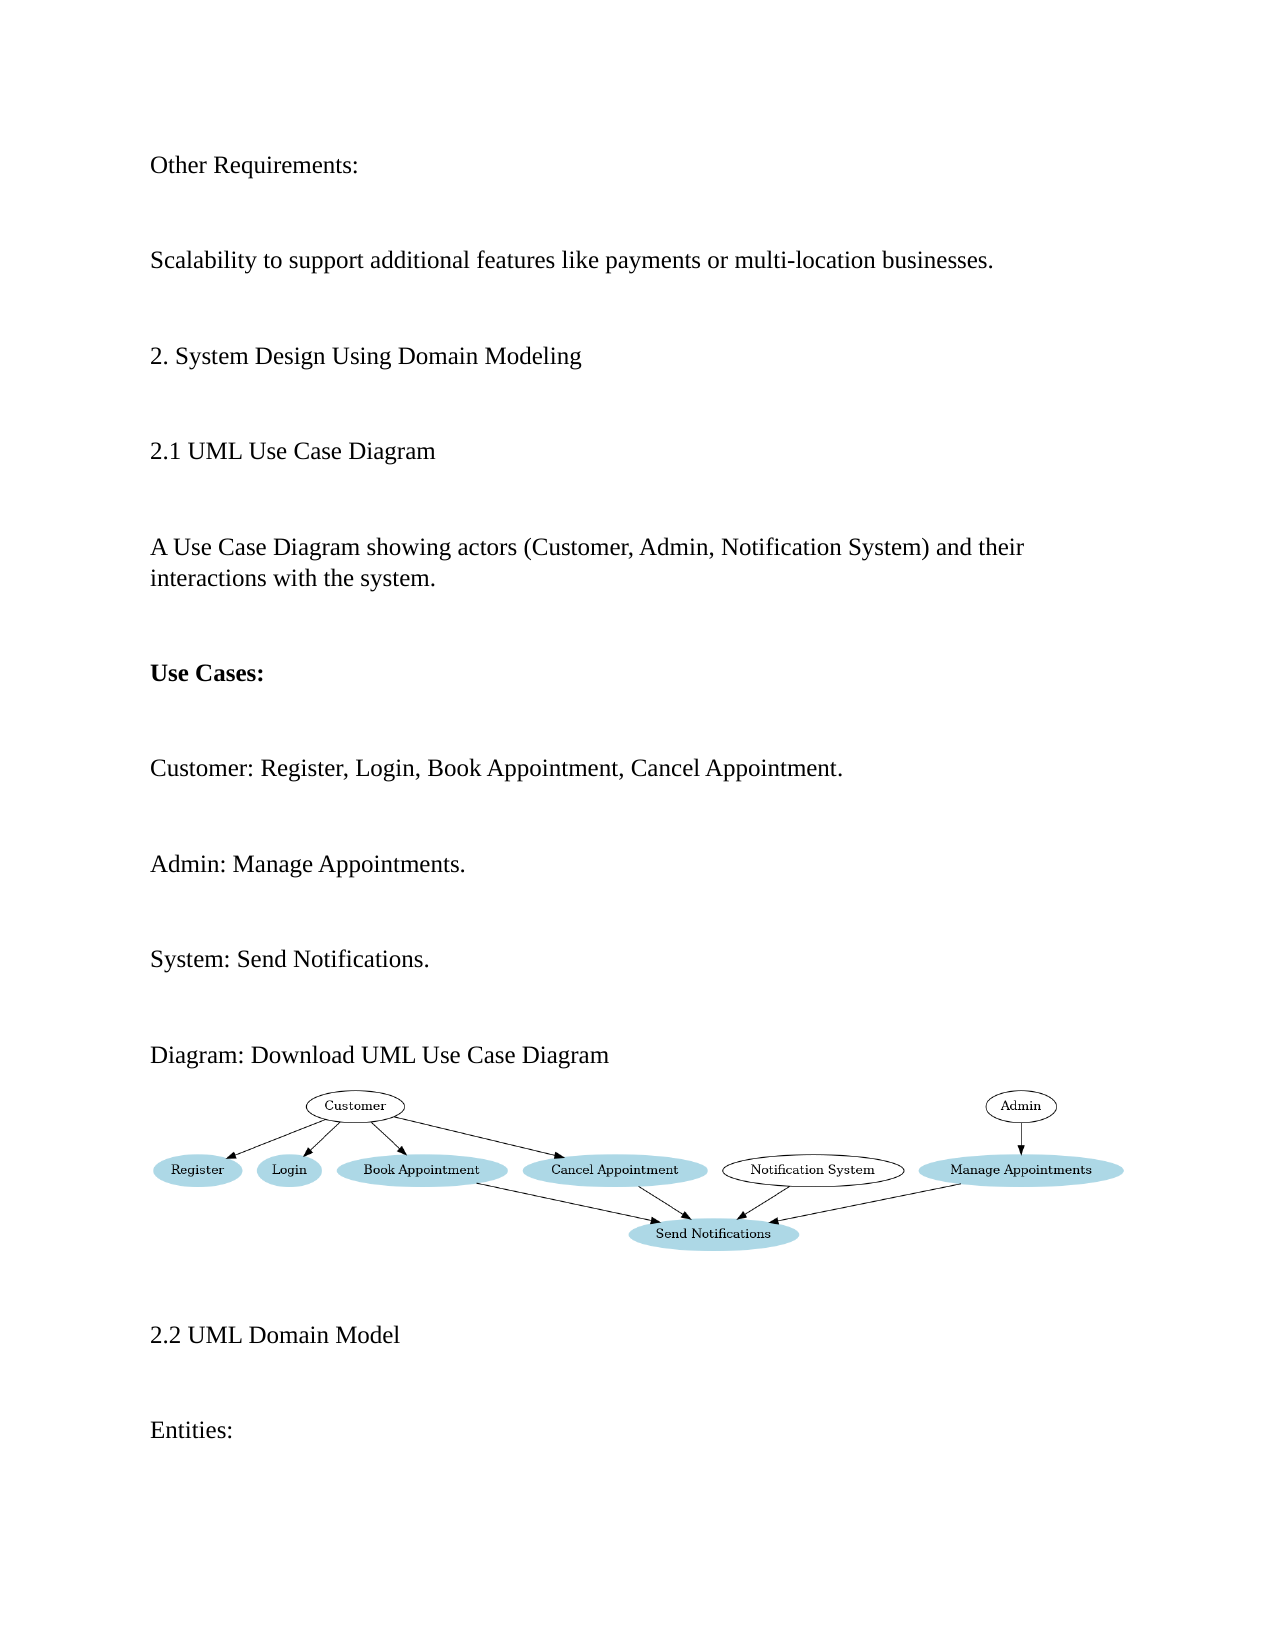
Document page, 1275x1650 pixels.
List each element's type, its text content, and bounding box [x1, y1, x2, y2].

text 2. System Design Using Domain Modeling [150, 341, 1125, 369]
text A Use Case Diagram showing actors (Customer, Admin, Notification System) and their interactions with the system. [150, 532, 1125, 591]
picture [150, 1087, 1125, 1254]
text Scalability to support additional features like payments or multi-location businesses. [150, 245, 1125, 274]
text Customer: Register, Login, Book Appointment, Cancel Appointment. [150, 753, 1125, 782]
text Use Cases: [150, 658, 1125, 687]
text Entities: [150, 1415, 1125, 1444]
text System: Send Notifications. [150, 944, 1125, 973]
text Diagram: Download UML Use Case Diagram [150, 1040, 1125, 1068]
text Other Requirements: [150, 150, 1125, 179]
text 2.1 UML Use Case Diagram [150, 436, 1125, 465]
text 2.2 UML Domain Model [150, 1320, 1125, 1348]
text Admin: Manage Appointments. [150, 849, 1125, 878]
